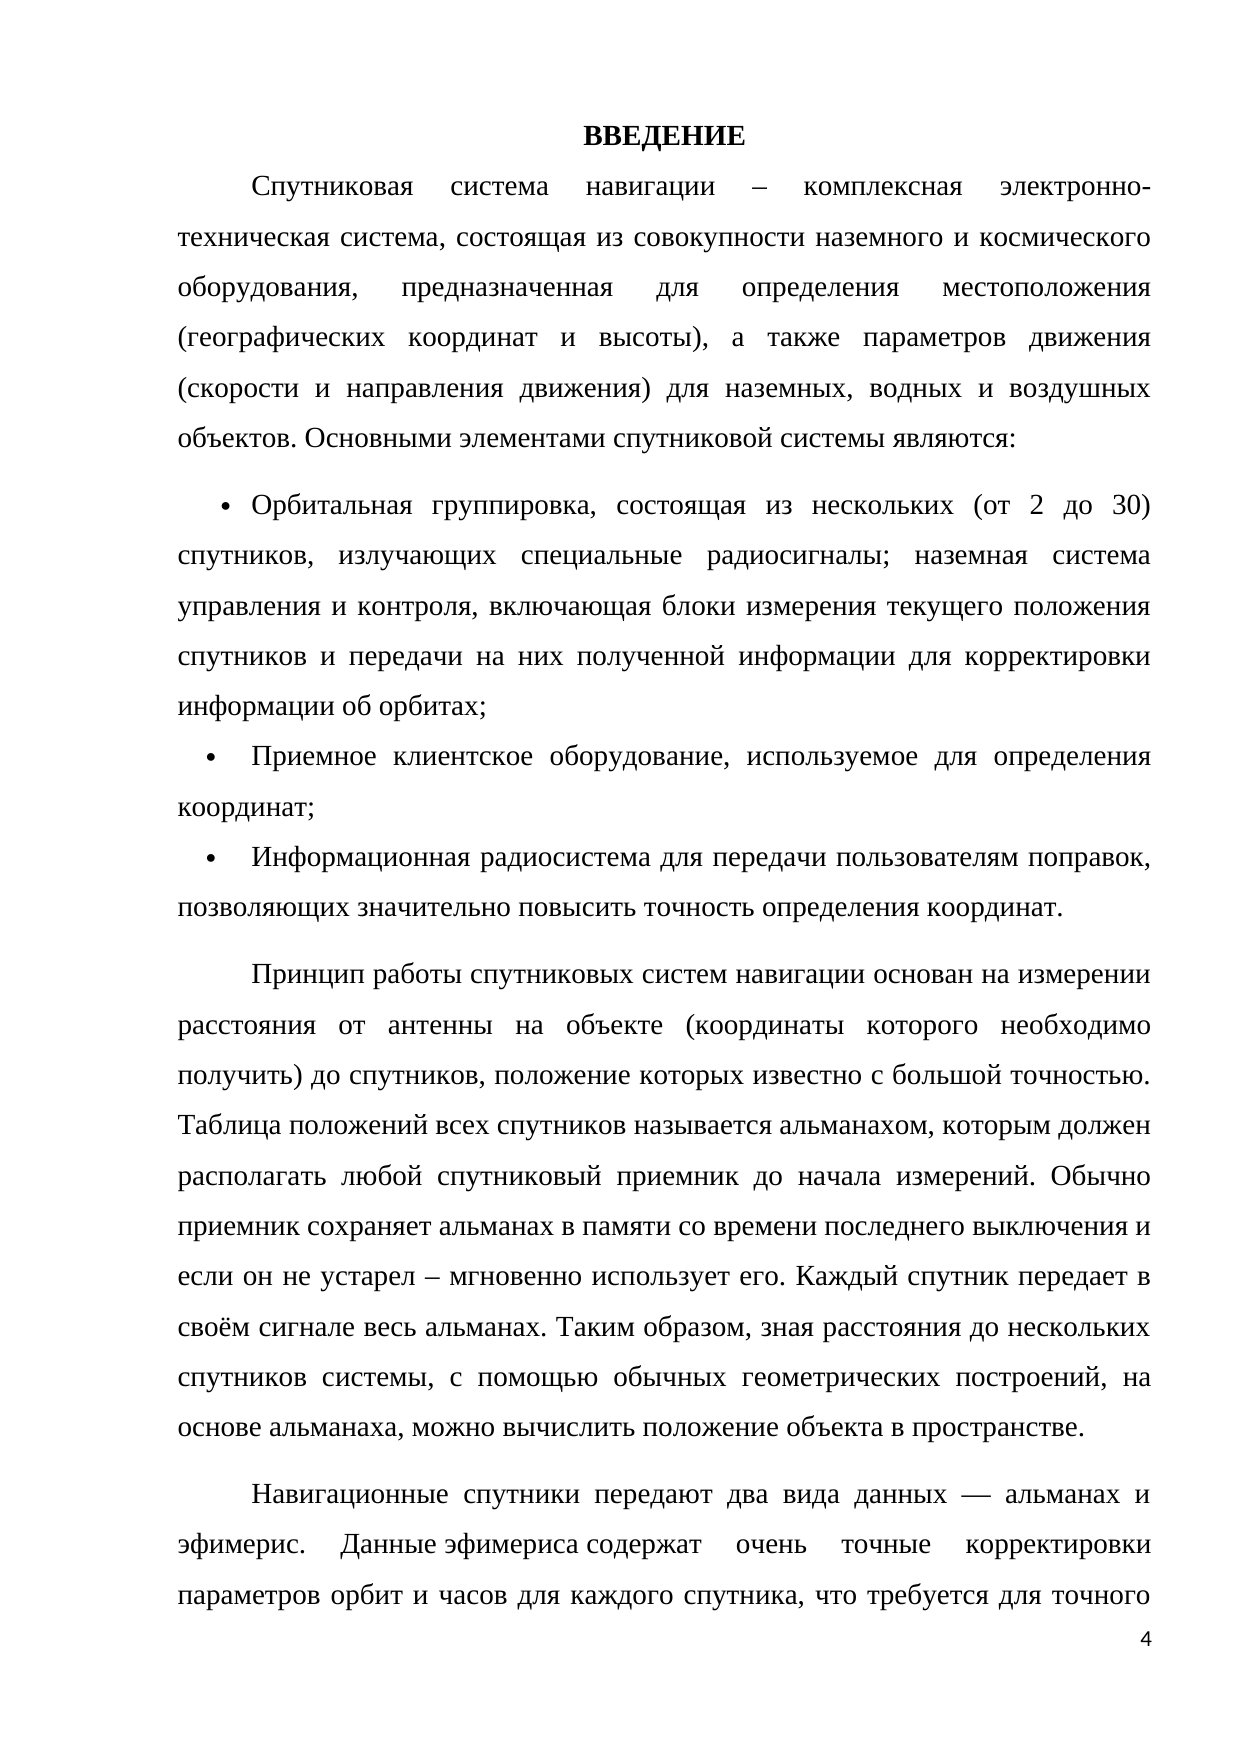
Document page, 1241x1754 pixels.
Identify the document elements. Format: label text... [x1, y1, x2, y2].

text Спутниковая система навигации – комплексная электронно-техническая система, состоящая из совокупности наземного и космического оборудования, предназначенная для определения местоположения (географических координат и высоты), а также параметров движения (скорости и направления движения) для наземных, водных и воздушных объектов. Основными элементами спутниковой системы являются: [177, 168, 1152, 453]
subtitle ВВЕДЕНИЕ [177, 118, 1152, 152]
list Информационная радиосистема для передачи пользователям поправок, позволяющих значительно повысить точность определения координат. [177, 839, 1152, 923]
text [177, 1476, 1152, 1610]
list Приемное клиентское оборудование, используемое для определения координат; [177, 738, 1152, 822]
list Орбитальная группировка, состоящая из нескольких (от 2 до 30) спутников, излучающих специальные радиосигналы; наземная система управления и контроля, включающая блоки измерения текущего положения спутников и передачи на них полученной информации для корректировки информации об орбитах; [177, 487, 1152, 722]
text Принцип работы спутниковых систем навигации основан на измерении расстояния от антенны на объекте (координаты которого необходимо получить) до спутников, положение которых известно с большой точностью. Таблица положений всех спутников называется альманахом, которым должен располагать любой спутниковый приемник до начала измерений. Обычно приемник сохраняет альманах в памяти со времени последнего выключения и если он не устарел – мгновенно использует его. Каждый спутник передает в своём сигнале весь альманах. Таким образом, зная расстояния до нескольких спутников системы, с помощью обычных геометрических построений, на основе альманаха, можно вычислить положение объекта в пространстве. [177, 956, 1152, 1443]
